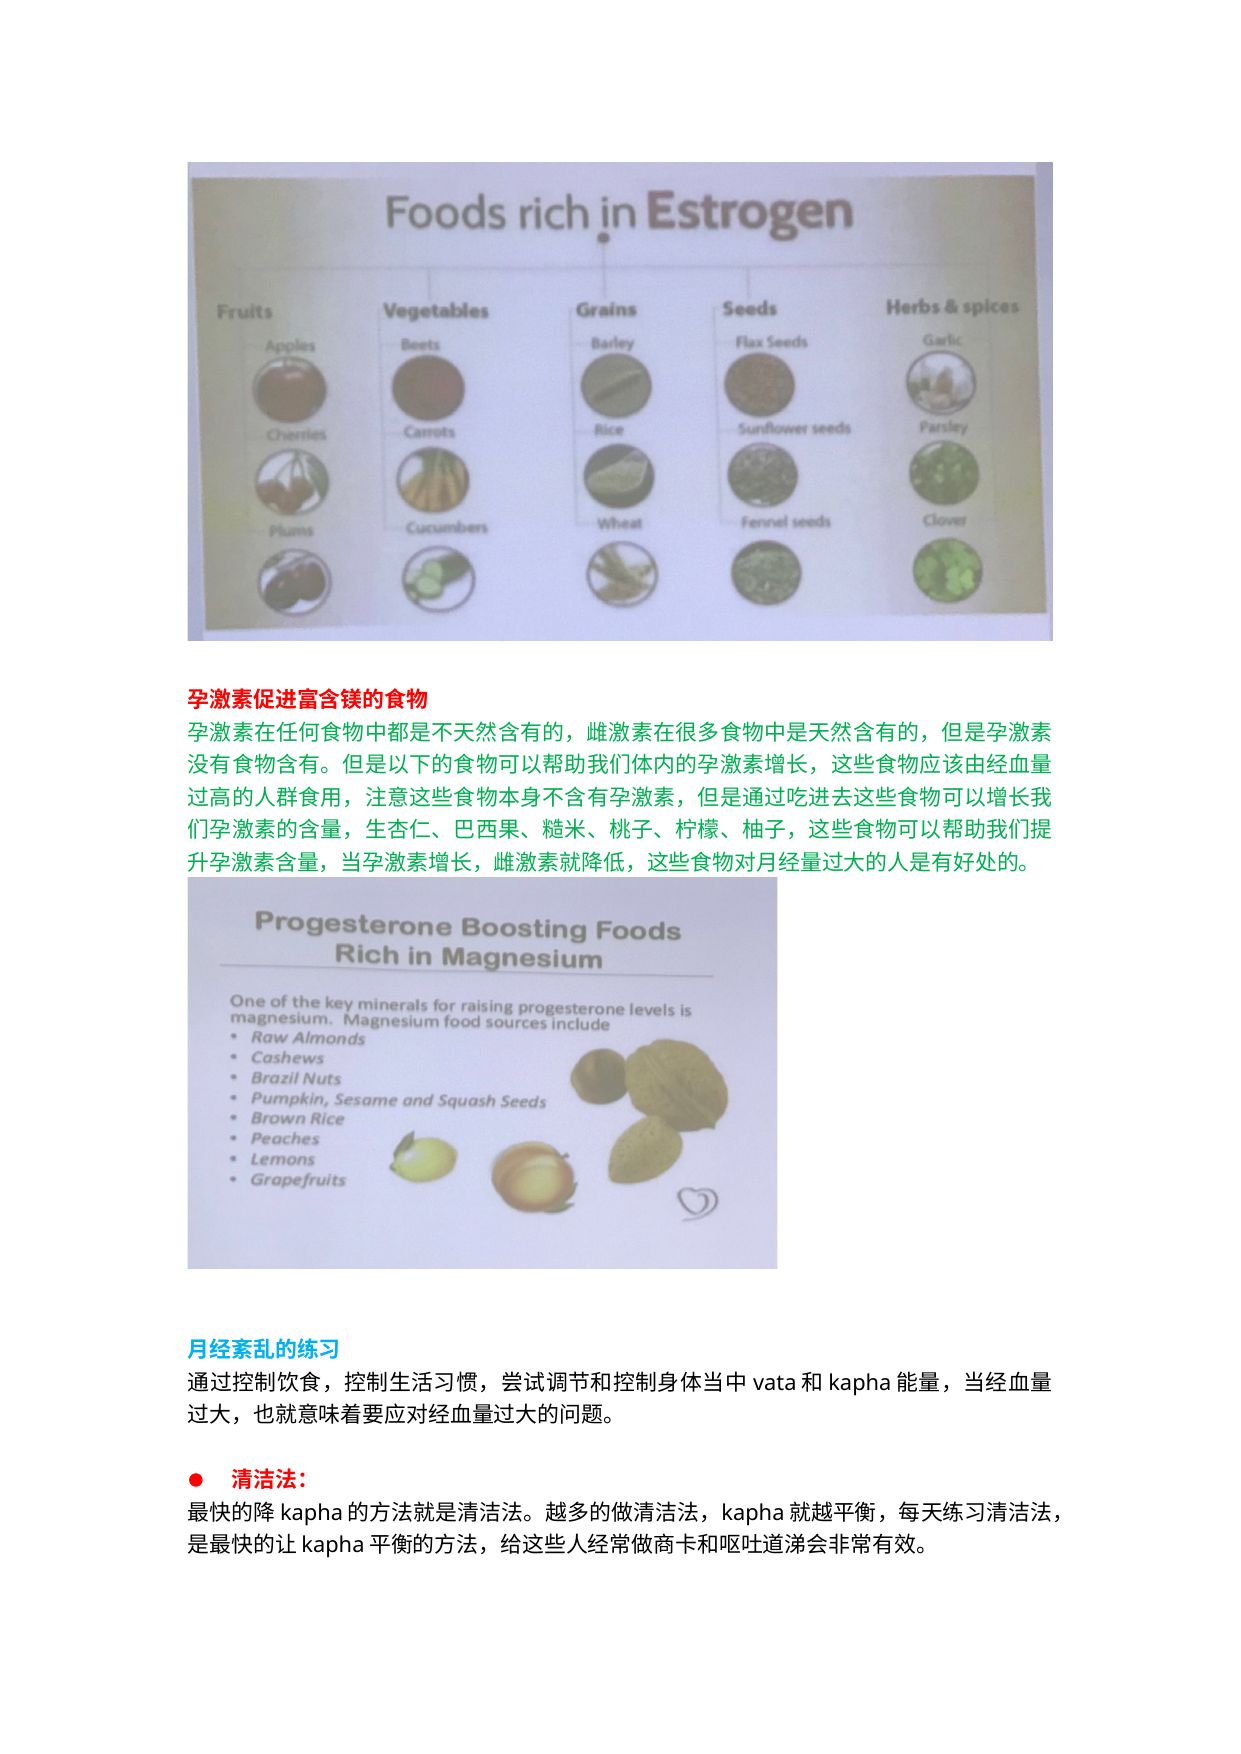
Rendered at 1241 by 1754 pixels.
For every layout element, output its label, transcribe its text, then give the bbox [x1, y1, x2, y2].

text 月经紊乱的练习 [187, 1332, 1053, 1364]
text 通过控制饮食，控制生活习惯，尝试调节和控制身体当中vata和kapha能量，当经血量过大，也就意味着要应对经血量过大的问题。 [187, 1364, 1053, 1429]
picture [187, 162, 1053, 641]
text 孕激素促进富含镁的食物 [187, 682, 1053, 714]
picture [187, 877, 778, 1269]
text 最快的降kapha的方法就是清洁法。越多的做清洁法，kapha就越平衡，每天练习清洁法，是最快的让kapha平衡的方法，给这些人经常做商卡和呕吐道涕会非常有效。 [187, 1494, 1053, 1559]
text 孕激素在任何食物中都是不天然含有的，雌激素在很多食物中是天然含有的，但是孕激素没有食物含有。但是以下的食物可以帮助我们体内的孕激素增长，这些食物应该由经血量过高的人群食用，注意这些食物本身不含有孕激素，但是通过吃进去这些食物可以增长我们孕激素的含量，生杏仁、巴西果、糙米、桃子、柠檬、柚子，这些食物可以帮助我们提升孕激素含量，当孕激素增长，雌激素就降低，这些食物对月经量过大的人是有好处的。 [187, 714, 1053, 877]
list 清洁法： [187, 1462, 1053, 1494]
